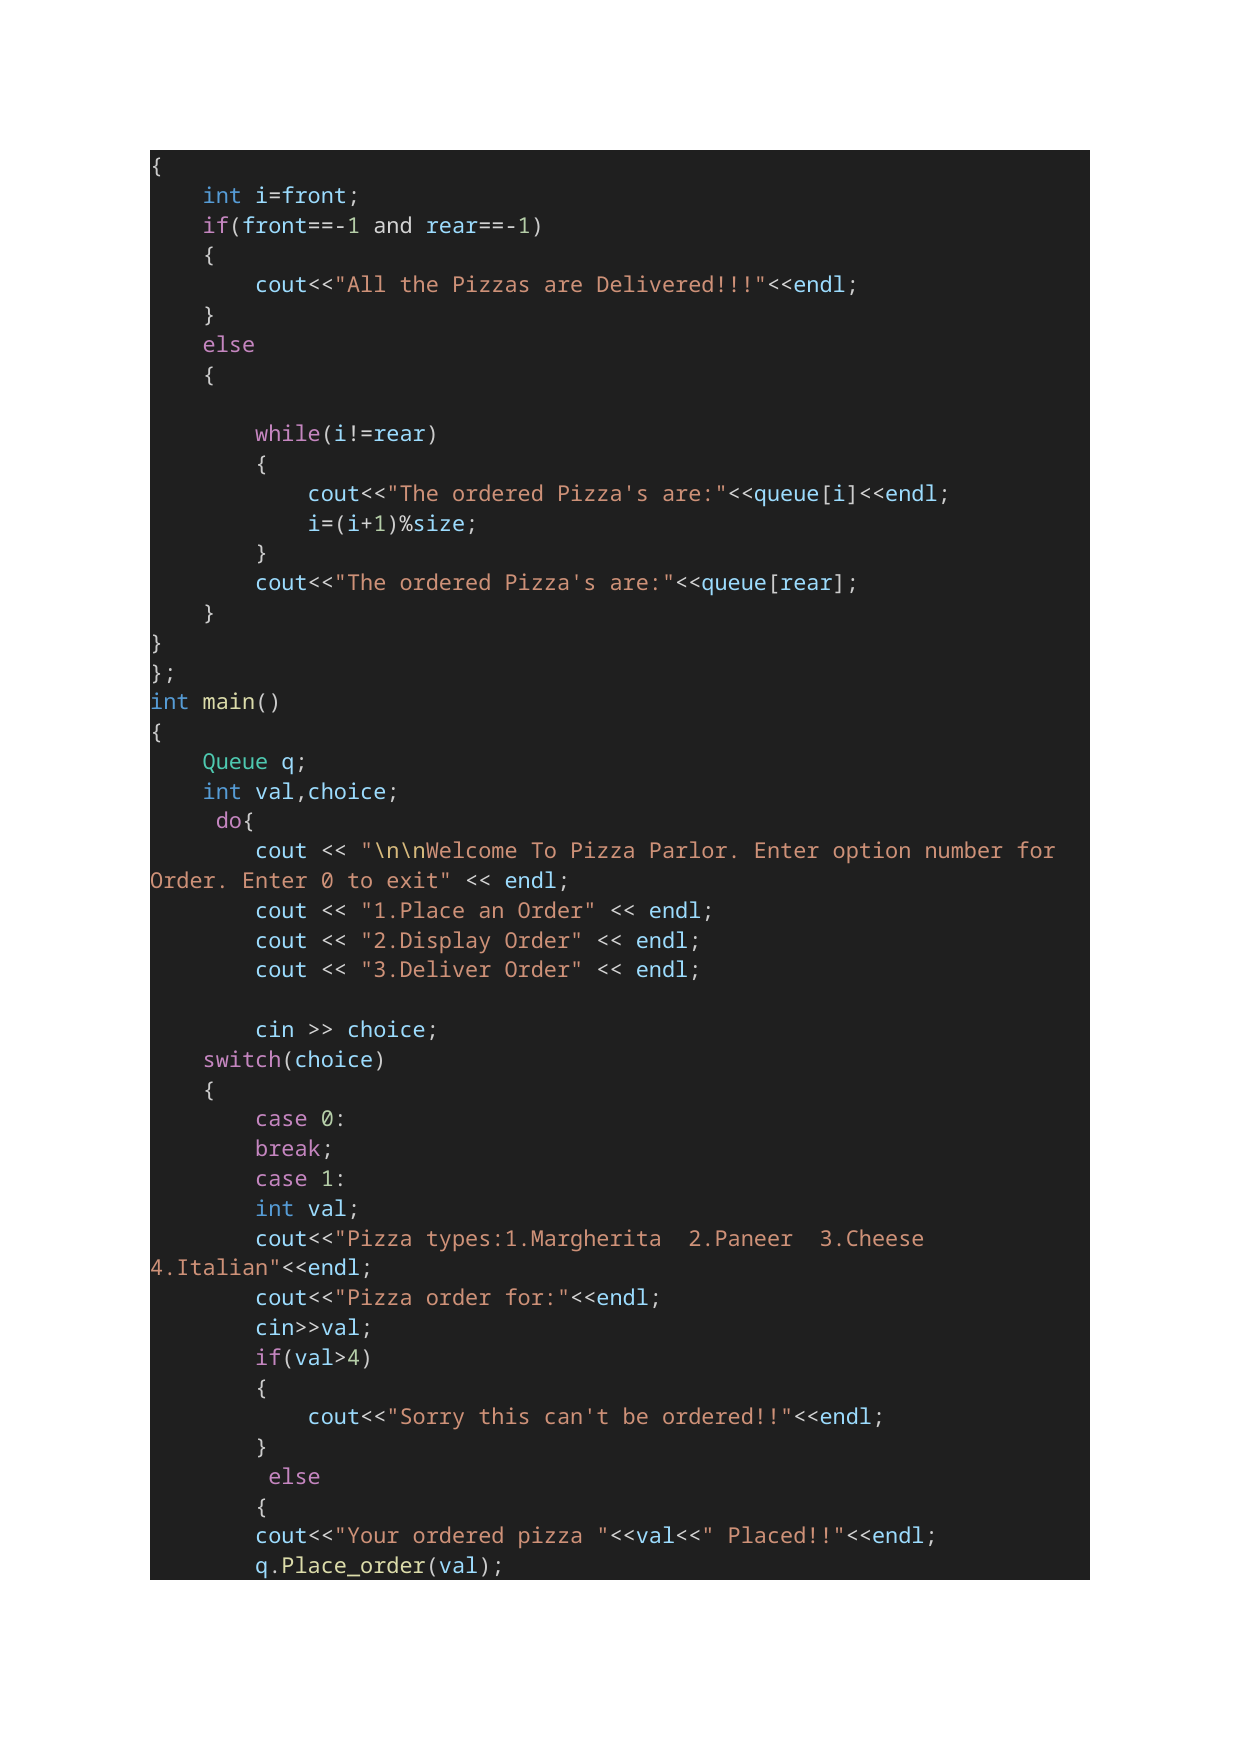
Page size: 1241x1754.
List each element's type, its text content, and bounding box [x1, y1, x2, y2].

text { [150, 1371, 1090, 1401]
text { [150, 239, 1090, 269]
text cout<<"Sorry this can't be ordered!!"<<endl; [150, 1401, 1090, 1431]
text cout << "\n\nWelcome To Pizza Parlor. Enter option number for Order. Enter 0 to exit" << endl; [150, 835, 1090, 895]
text cout<<"The ordered Pizza's are:"<<queue[rear]; [150, 567, 1090, 597]
text { [150, 150, 1090, 180]
text } [150, 597, 1090, 627]
text { [150, 1491, 1090, 1520]
text else [150, 1461, 1090, 1491]
text case 0: [150, 1103, 1090, 1133]
text switch(choice) [150, 1044, 1090, 1073]
text int val,choice; [150, 776, 1090, 805]
text else [150, 329, 1090, 358]
text int val; [150, 1193, 1090, 1222]
text { [150, 716, 1090, 746]
text int i=front; [150, 180, 1090, 209]
text cout<<"Your ordered pizza "<<val<<" Placed!!"<<endl; [150, 1520, 1090, 1550]
text cout << "2.Display Order" << endl; [150, 924, 1090, 954]
text if(front==-1 and rear==-1) [150, 209, 1090, 239]
text case 1: [150, 1163, 1090, 1193]
text cin >> choice; [150, 1014, 1090, 1044]
text }; [150, 656, 1090, 686]
text cin>>val; [150, 1312, 1090, 1342]
text i=(i+1)%size; [150, 507, 1090, 537]
text int main() [150, 686, 1090, 716]
text cout<<"The ordered Pizza's are:"<<queue[i]<<endl; [150, 478, 1090, 507]
text while(i!=rear) [150, 418, 1090, 448]
text break; [150, 1133, 1090, 1163]
text } [150, 1431, 1090, 1461]
text cout<<"Pizza order for:"<<endl; [150, 1282, 1090, 1312]
text cout << "3.Deliver Order" << endl; [150, 954, 1090, 984]
text } [150, 537, 1090, 567]
text cout<<"Pizza types:1.Margherita 2.Paneer 3.Cheese 4.Italian"<<endl; [150, 1222, 1090, 1282]
text q.Place_order(val); [150, 1550, 1090, 1580]
text cout << "1.Place an Order" << endl; [150, 895, 1090, 924]
text } [150, 299, 1090, 329]
text { [150, 1073, 1090, 1103]
text if(val>4) [150, 1342, 1090, 1371]
text { [150, 448, 1090, 478]
text cout<<"All the Pizzas are Delivered!!!"<<endl; [150, 269, 1090, 299]
text } [150, 627, 1090, 656]
text do{ [150, 805, 1090, 835]
text Queue q; [150, 746, 1090, 776]
text { [150, 358, 1090, 388]
